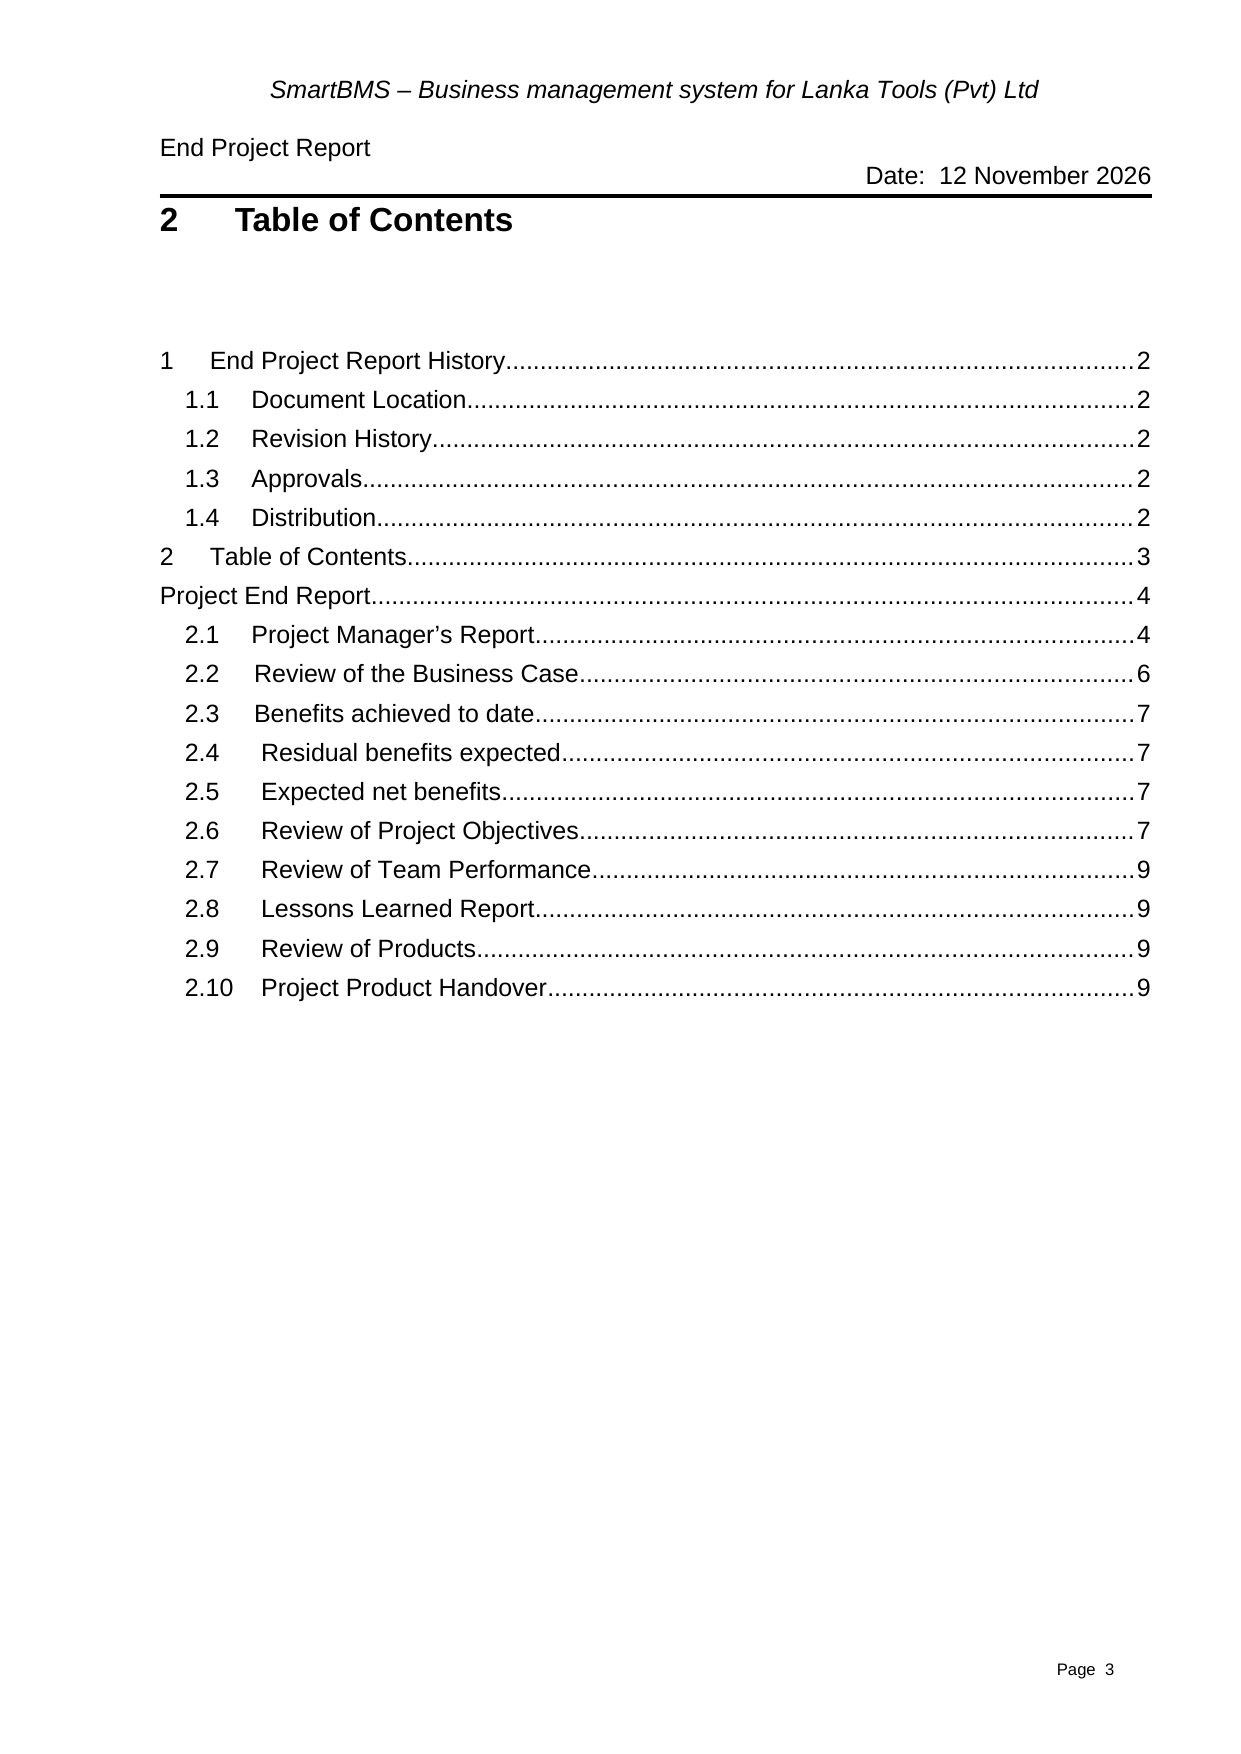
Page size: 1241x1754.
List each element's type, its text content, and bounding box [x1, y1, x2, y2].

subtitle 2 Table of Contents [159, 197, 1152, 238]
